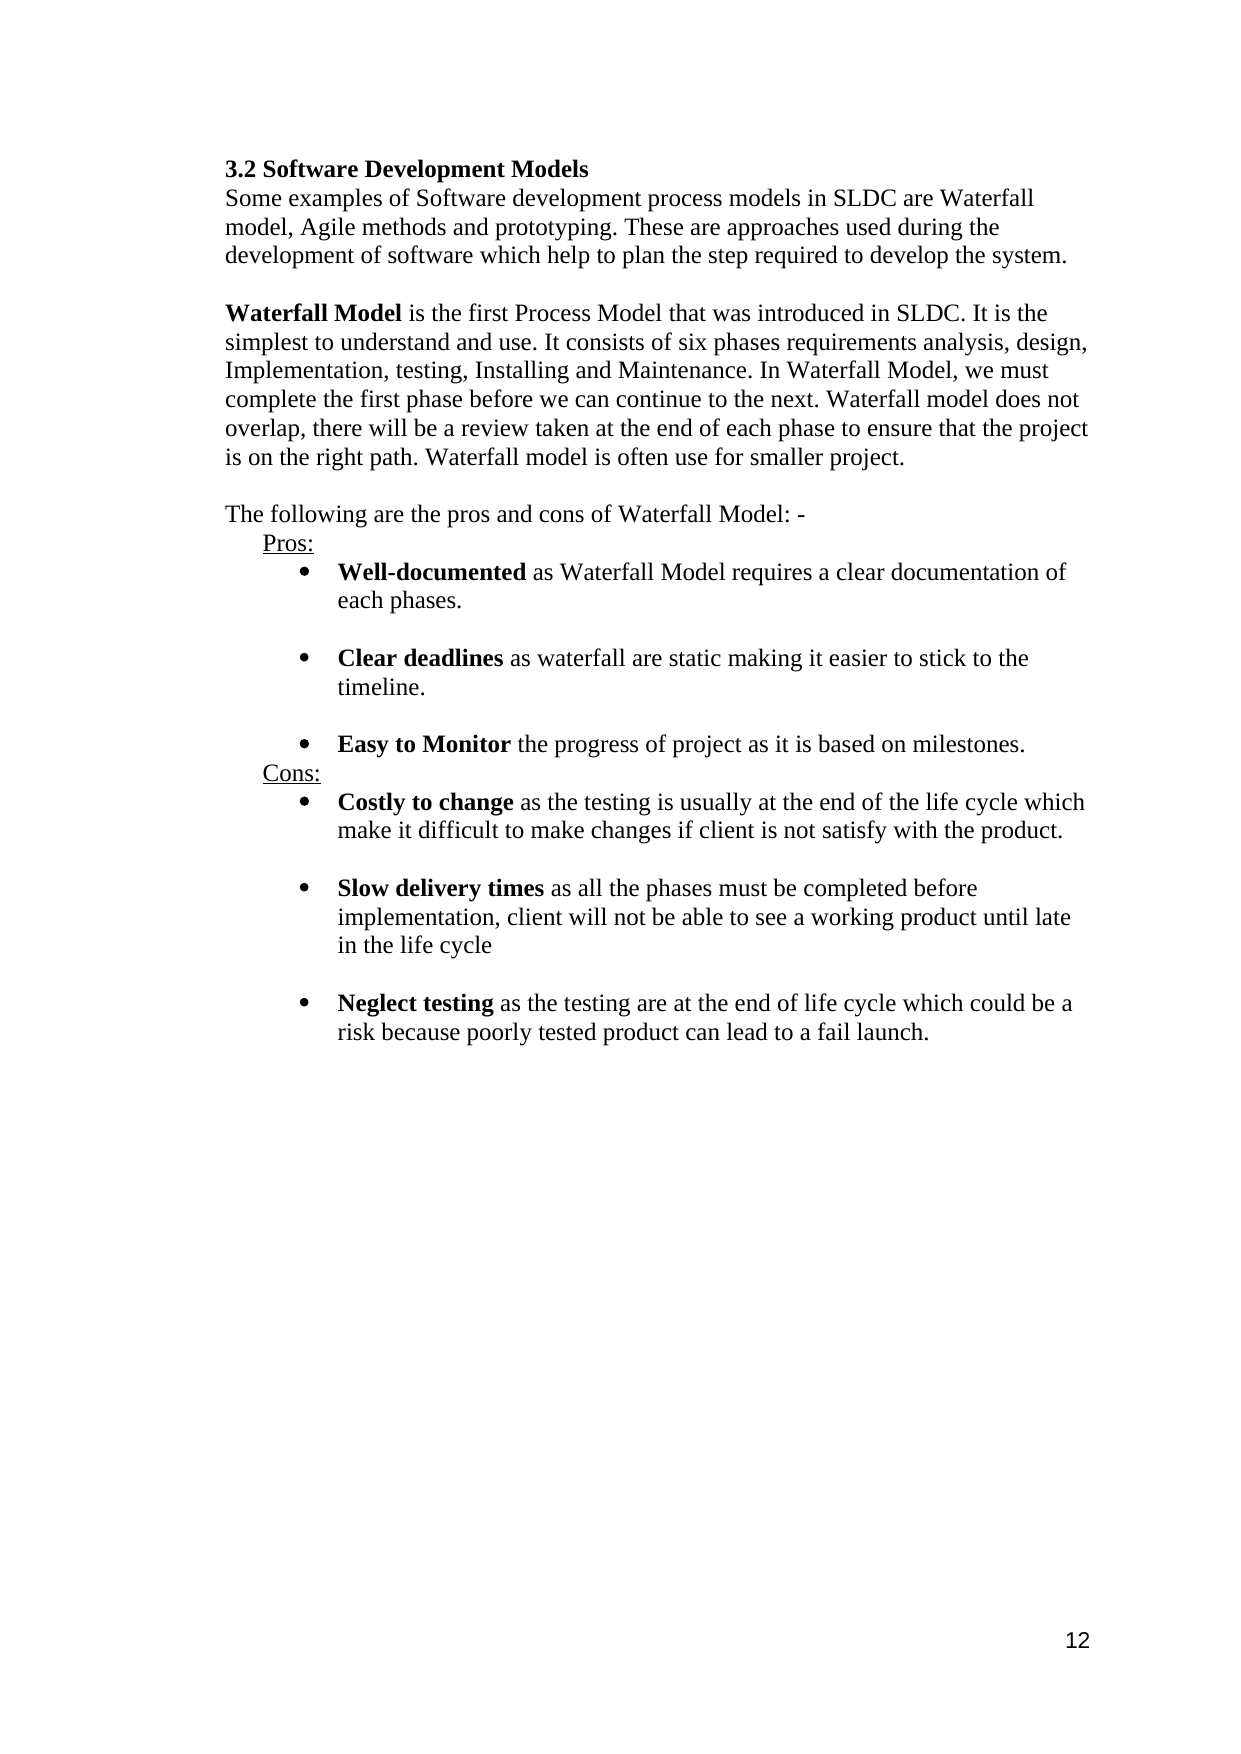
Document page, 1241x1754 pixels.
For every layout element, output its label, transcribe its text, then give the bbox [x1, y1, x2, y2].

list Well-documented as Waterfall Model requires a clear documentation of each phases. [300, 557, 1090, 614]
text Some examples of Software development process models in SLDC are Waterfall model, Agile methods and prototyping. These are approaches used during the development of software which help to plan the step required to develop the system. [225, 183, 1090, 269]
list Slow delivery times as all the phases must be completed before implementation, client will not be able to see a working product until late in the life cycle [300, 873, 1090, 959]
subtitle 3.2 Software Development Models [225, 154, 1090, 183]
text Cons: [262, 758, 1090, 787]
list Costly to change as the testing is usually at the end of the life cycle which make it difficult to make changes if client is not satisfy with the product. [300, 787, 1090, 844]
list Neglect testing as the testing are at the end of life cycle which could be a risk because poorly tested product can lead to a fail launch. [300, 988, 1090, 1045]
list Clear deadlines as waterfall are static making it easier to stick to the timeline. [300, 643, 1090, 700]
text Waterfall Model is the first Process Model that was introduced in SLDC. It is the simplest to understand and use. It consists of six phases requirements analysis, design, Implementation, testing, Installing and Maintenance. In Waterfall Model, we must complete the first phase before we can continue to the next. Waterfall model does not overlap, there will be a review taken at the end of each phase to ensure that the project is on the right path. Waterfall model is often use for smaller project. [225, 298, 1090, 470]
text Pros: [262, 528, 1090, 557]
text The following are the pros and cons of Waterfall Model: - [225, 499, 1090, 528]
list Easy to Monitor the progress of project as it is based on milestones. [300, 729, 1090, 758]
